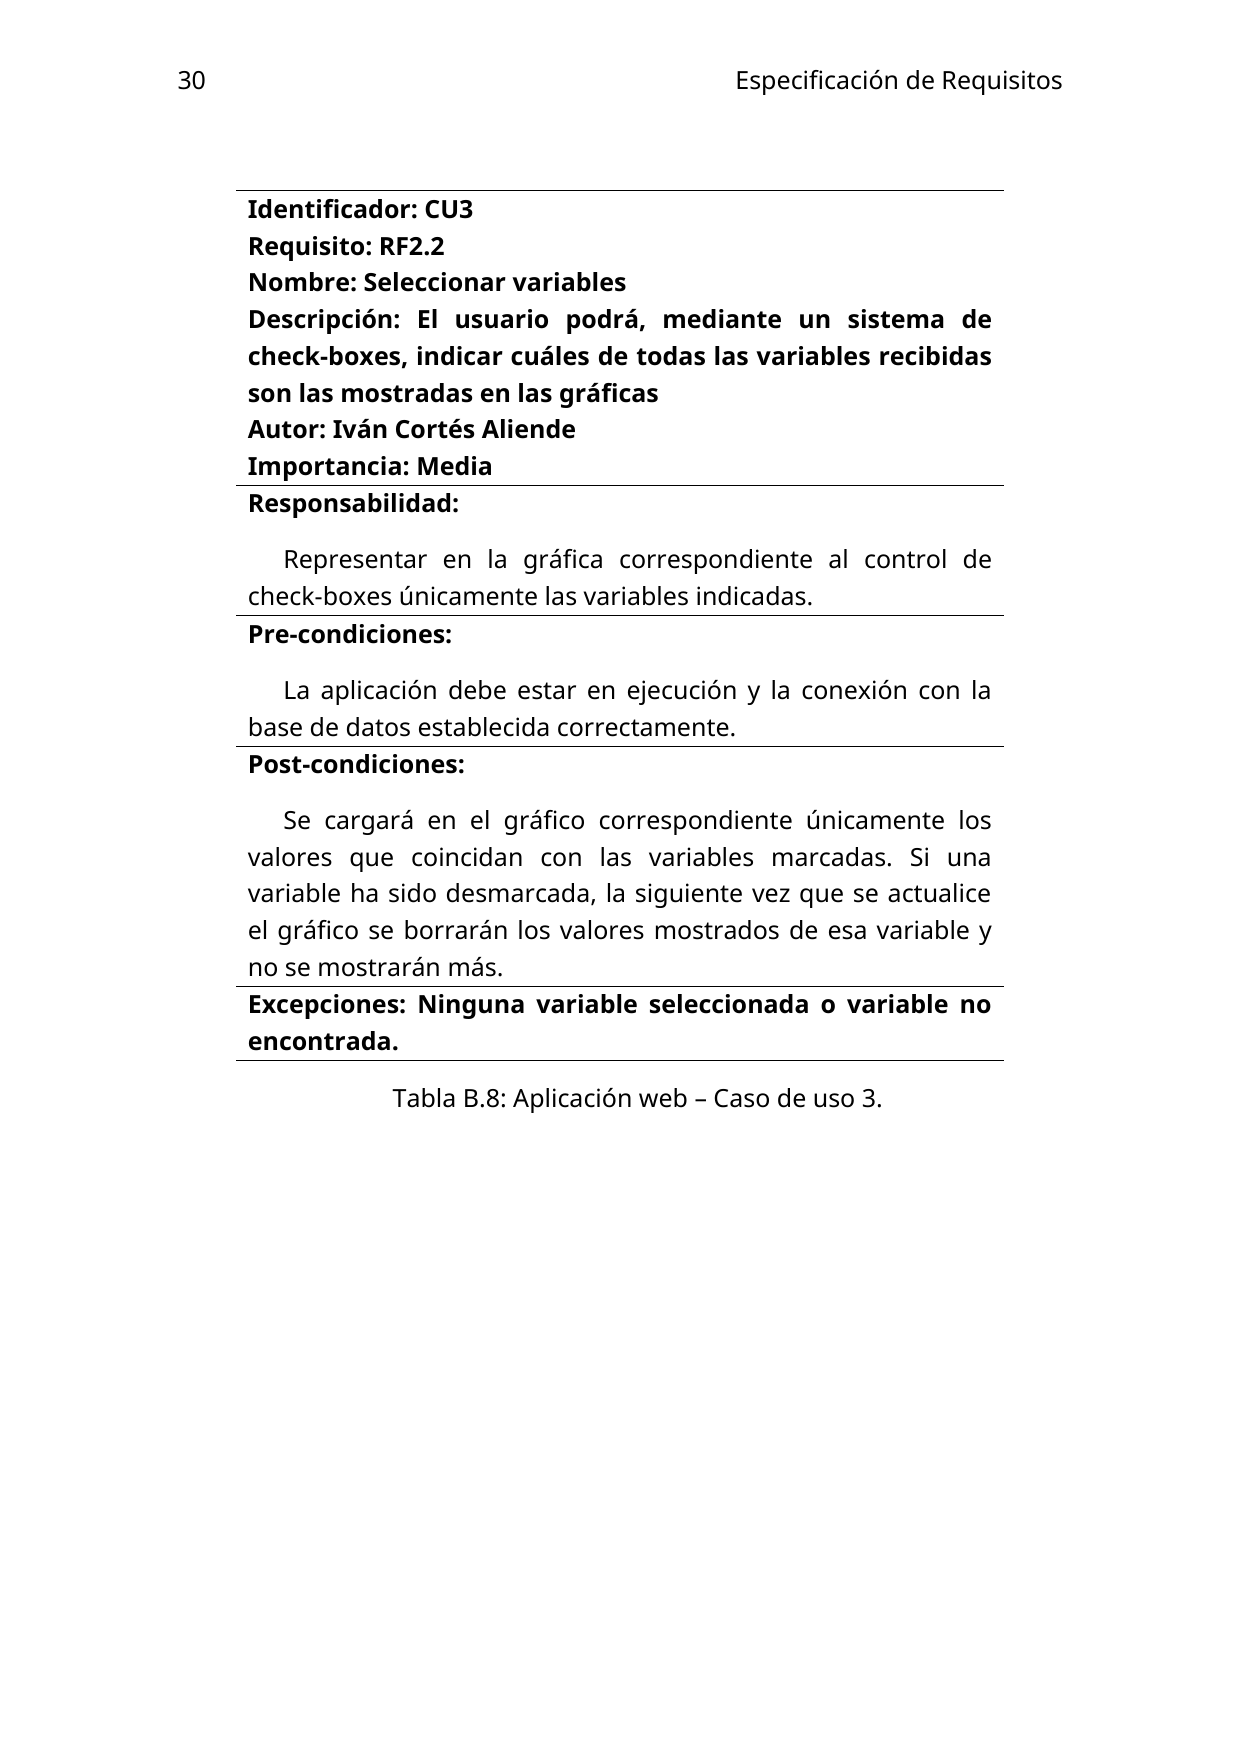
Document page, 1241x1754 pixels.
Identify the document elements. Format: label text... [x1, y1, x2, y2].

text Tabla B.8: Aplicación web – Caso de uso 3. [177, 1081, 1063, 1114]
table_cell Excepciones: Ninguna variable seleccionada o variable no encontrada. [236, 987, 1004, 1060]
table_cell Pre-condiciones: La aplicación debe estar en ejecución y la conexión con la base de datos establecida correctamente. [236, 616, 1004, 746]
table_header Identificador: CU3 Requisito: RF2.2 Nombre: Seleccionar variables Descripción: El usuario podrá, mediante un sistema de check-boxes, indicar cuáles de todas las variables recibidas son las mostradas en las gráficas Autor: Iván Cortés Aliende Importancia: Media [236, 191, 1004, 485]
table_cell Post-condiciones: Se cargará en el gráfico correspondiente únicamente los valores que coincidan con las variables marcadas. Si una variable ha sido desmarcada, la siguiente vez que se actualice el gráfico se borrarán los valores mostrados de esa variable y no se mostrarán más. [236, 747, 1004, 986]
table_cell Responsabilidad: Representar en la gráfica correspondiente al control de check-boxes únicamente las variables indicadas. [236, 486, 1004, 615]
